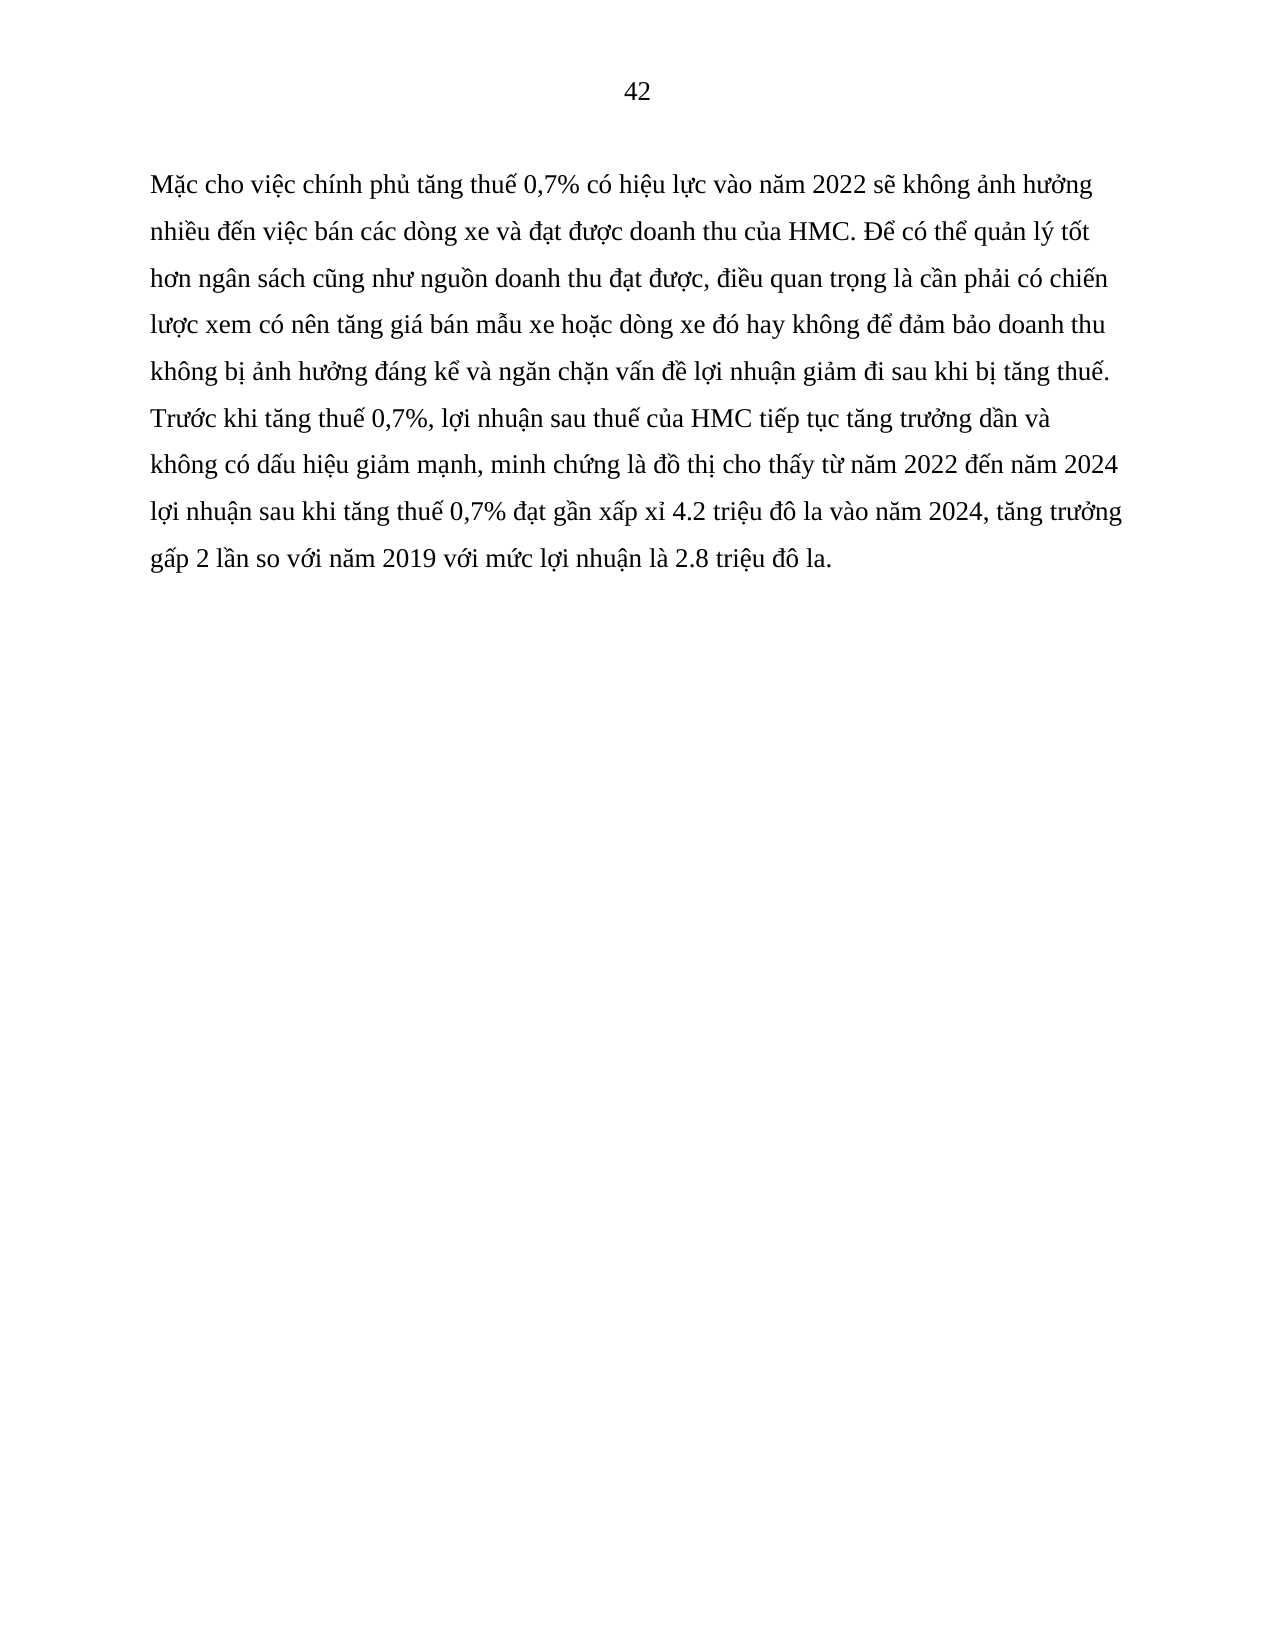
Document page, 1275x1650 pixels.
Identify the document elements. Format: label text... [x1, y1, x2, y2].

text Mặc cho việc chính phủ tăng thuế 0,7% có hiệu lực vào năm 2022 sẽ không ảnh hưởng nhiều đến việc bán các dòng xe và đạt được doanh thu của HMC. Để có thể quản lý tốt hơn ngân sách cũng như nguồn doanh thu đạt được, điều quan trọng là cần phải có chiến lược xem có nên tăng giá bán mẫu xe hoặc dòng xe đó hay không để đảm bảo doanh thu không bị ảnh hưởng đáng kể và ngăn chặn vấn đề lợi nhuận giảm đi sau khi bị tăng thuế. Trước khi tăng thuế 0,7%, lợi nhuận sau thuế của HMC tiếp tục tăng trưởng dần và không có dấu hiệu giảm mạnh, minh chứng là đồ thị cho thấy từ năm 2022 đến năm 2024 lợi nhuận sau khi tăng thuế 0,7% đạt gần xấp xỉ 4.2 triệu đô la vào năm 2024, tăng trưởng gấp 2 lần so với năm 2019 với mức lợi nhuận là 2.8 triệu đô la. [150, 168, 1125, 573]
